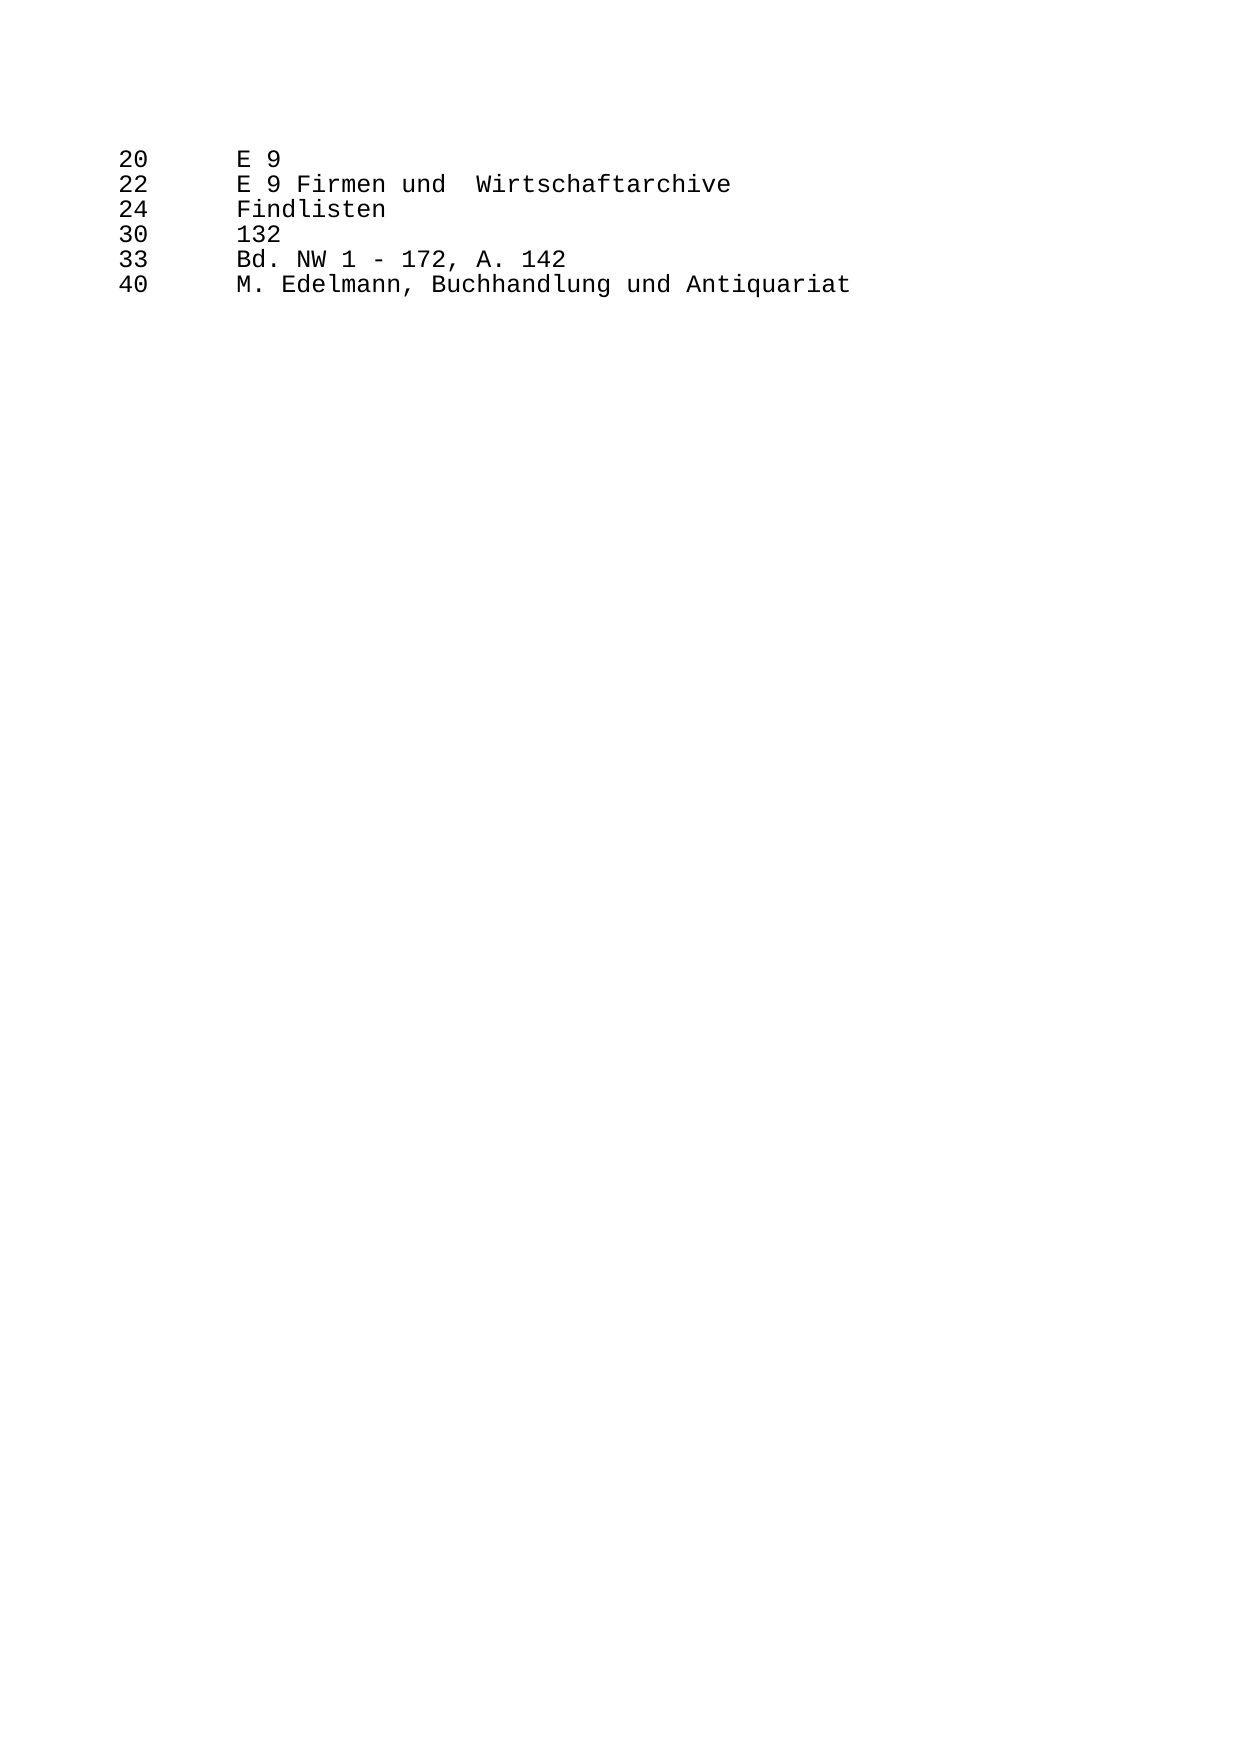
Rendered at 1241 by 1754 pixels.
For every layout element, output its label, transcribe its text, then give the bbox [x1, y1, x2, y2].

text 33 Bd. NW 1 - 172, A. 142 [118, 248, 1122, 273]
text 20 E 9 [118, 148, 1122, 173]
text 30 132 [118, 223, 1122, 248]
text 24 Findlisten [118, 198, 1122, 223]
text 40 k[p[2{M.} 1{Edelmann}]p, s[Buchhandlung]s und s[Antiquariat]s]k [118, 273, 1122, 298]
text 22 E 9 Firmen und Wirtschaftarchive [118, 173, 1122, 198]
